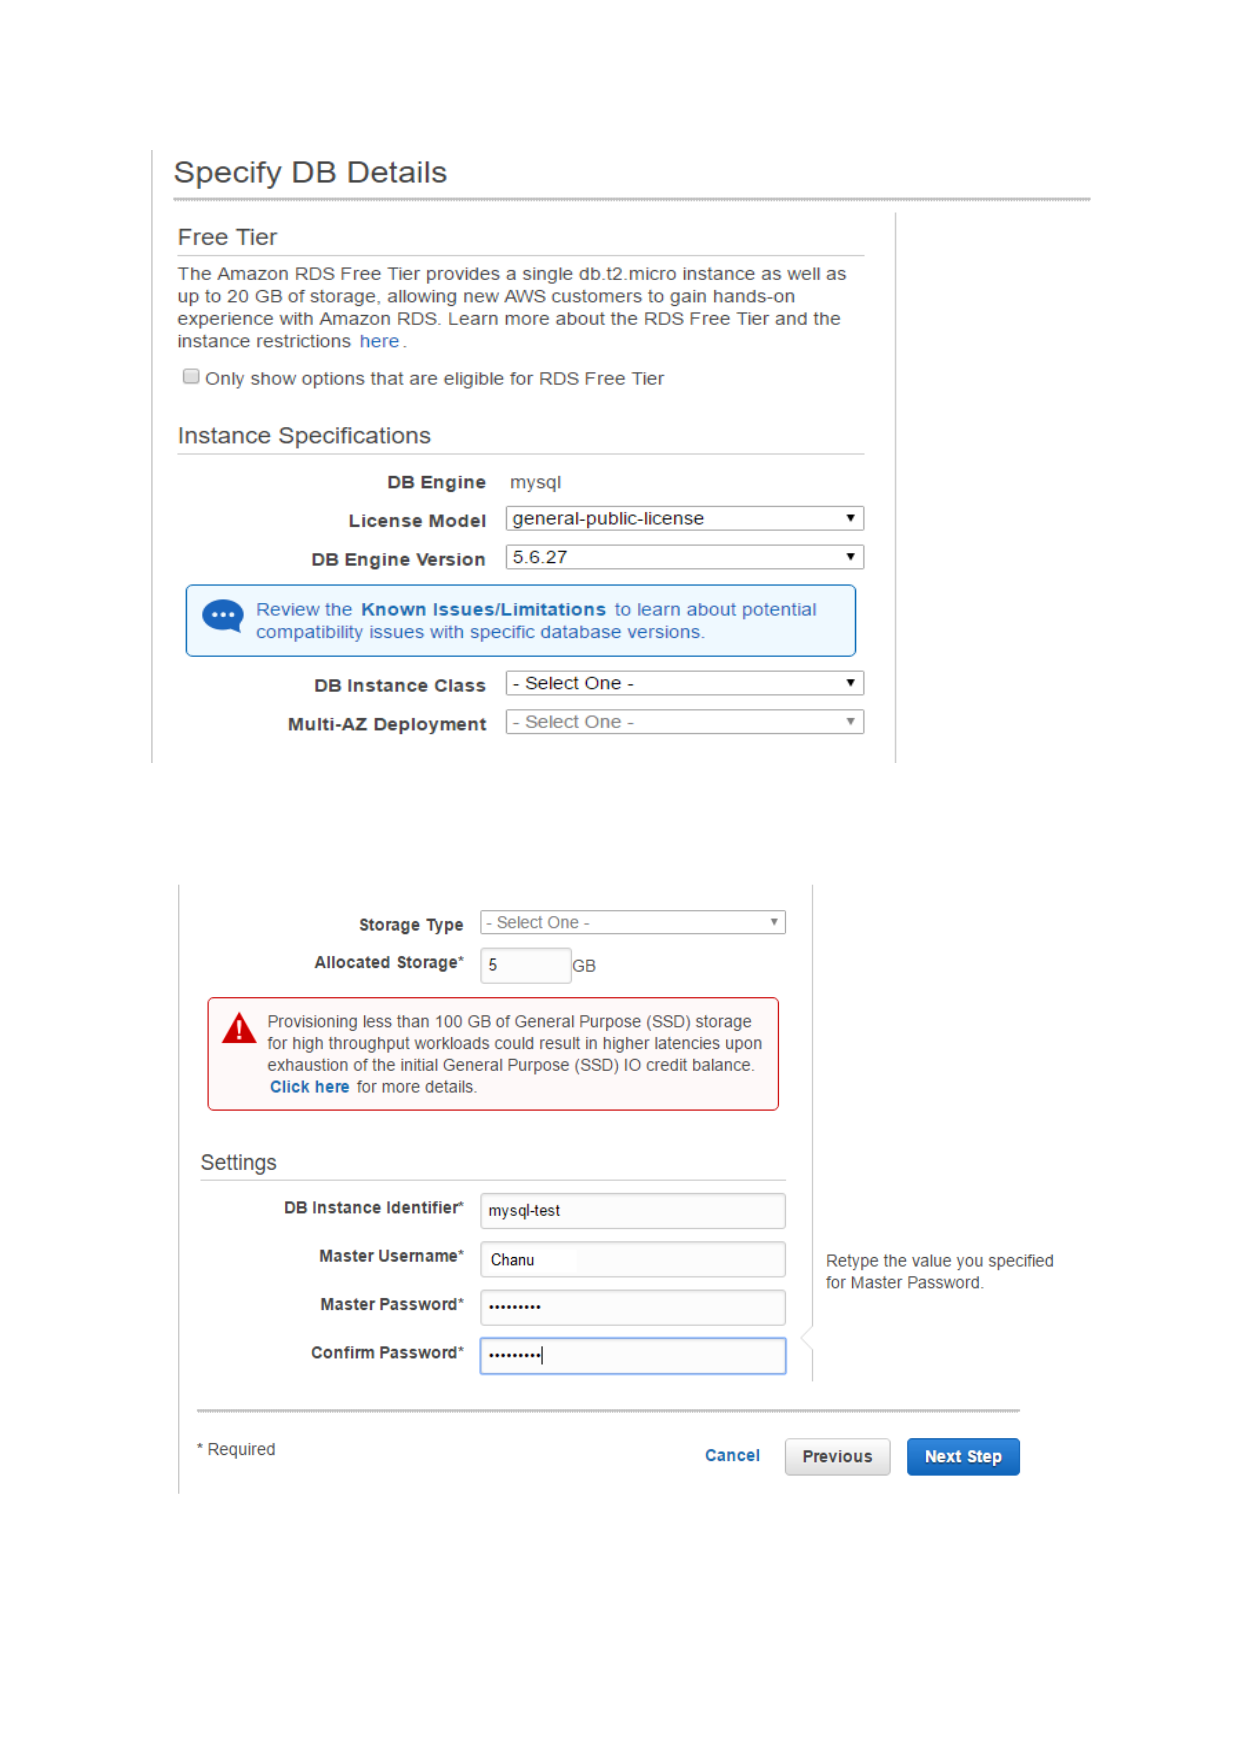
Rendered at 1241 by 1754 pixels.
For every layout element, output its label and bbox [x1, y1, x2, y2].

picture [150, 880, 1066, 1570]
picture [150, 150, 1091, 763]
